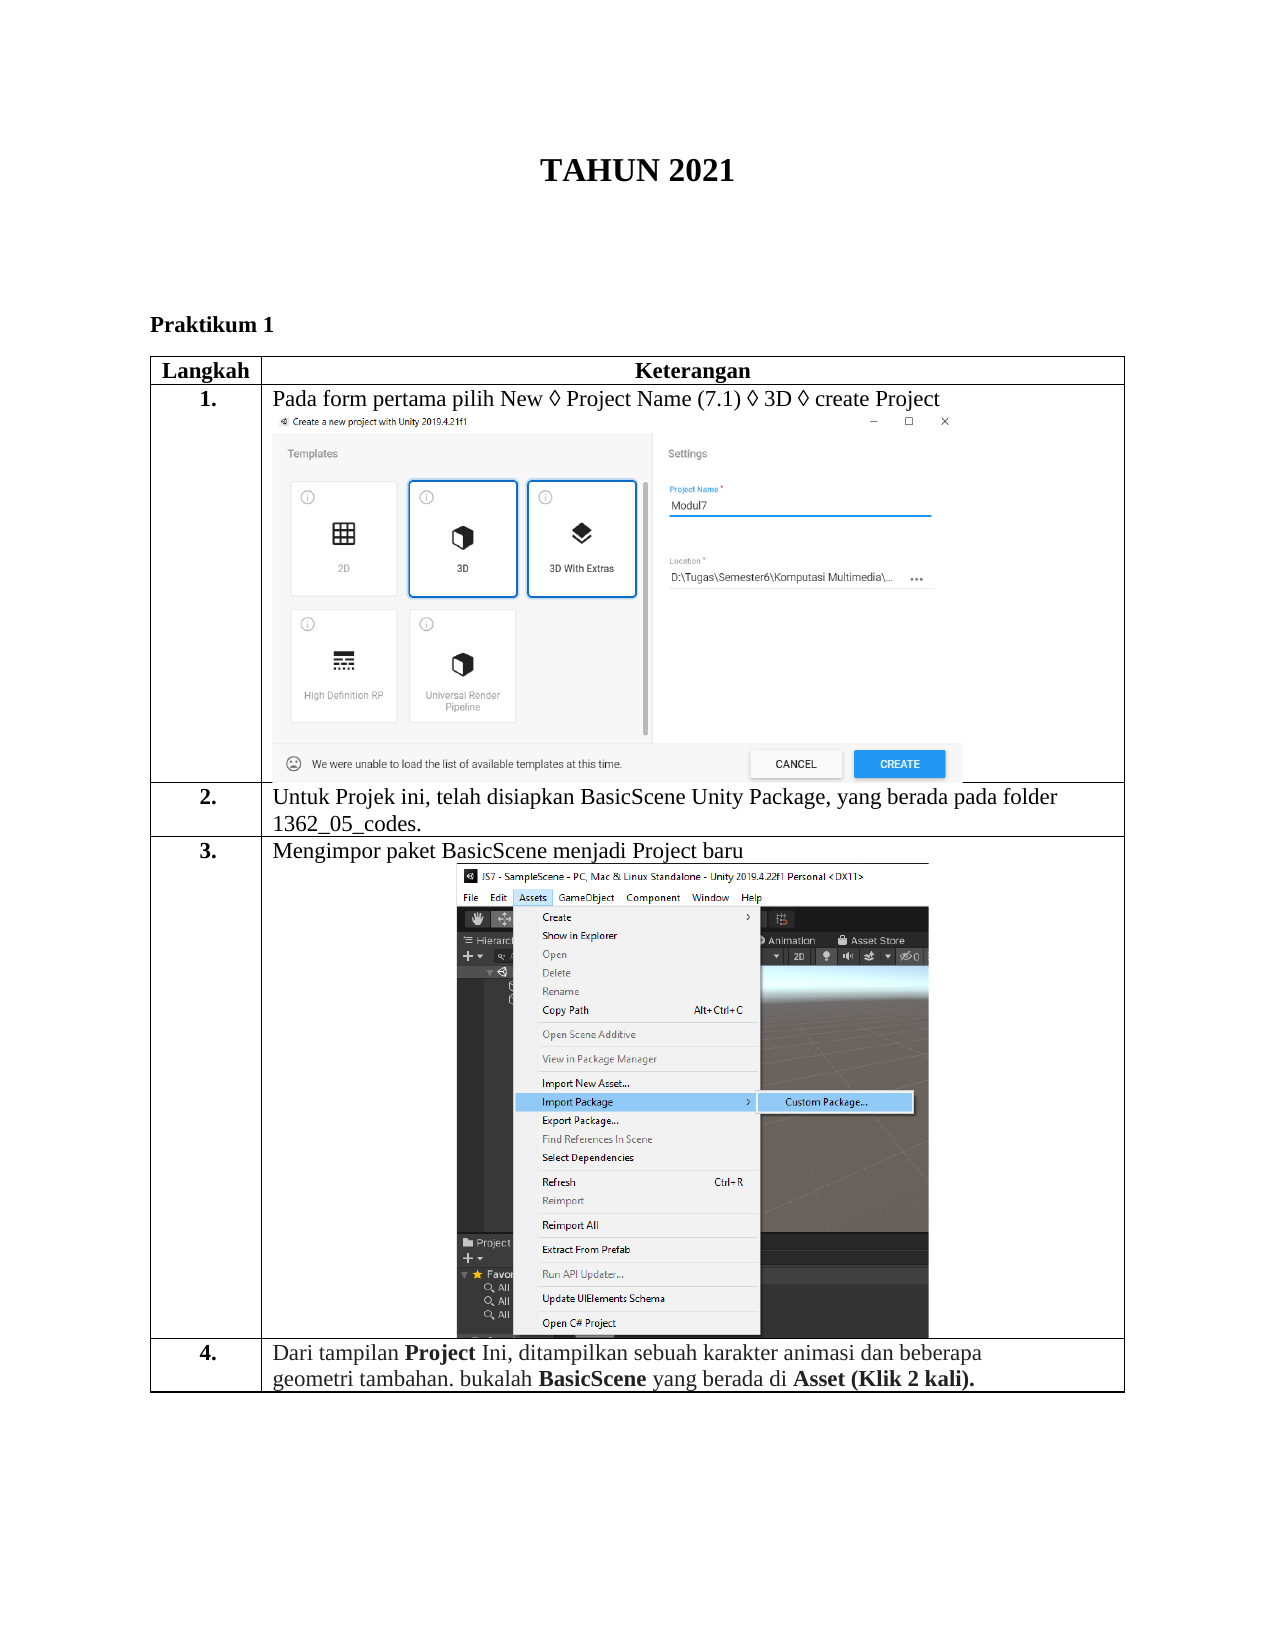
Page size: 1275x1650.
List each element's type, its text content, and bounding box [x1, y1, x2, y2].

table_cell Mengimpor paket BasicScene menjadi Project baru [262, 837, 1124, 1338]
picture [456, 863, 929, 1338]
text TAHUN 2021 [150, 150, 1125, 188]
text Praktikum 1 [150, 311, 1125, 337]
table_cell [151, 837, 261, 1338]
picture [272, 411, 963, 783]
table_header Keterangan [262, 357, 1124, 384]
table_cell Pada form pertama pilih New Project Name (7.1) 3D create Project [262, 385, 1124, 782]
table_cell Untuk Projek ini, telah disiapkan BasicScene Unity Package, yang berada pada folder 1362_05_codes. [262, 783, 1124, 836]
table_cell [151, 783, 261, 836]
table_header Langkah [151, 357, 261, 384]
table_cell [151, 1339, 261, 1391]
table_cell [151, 385, 261, 782]
